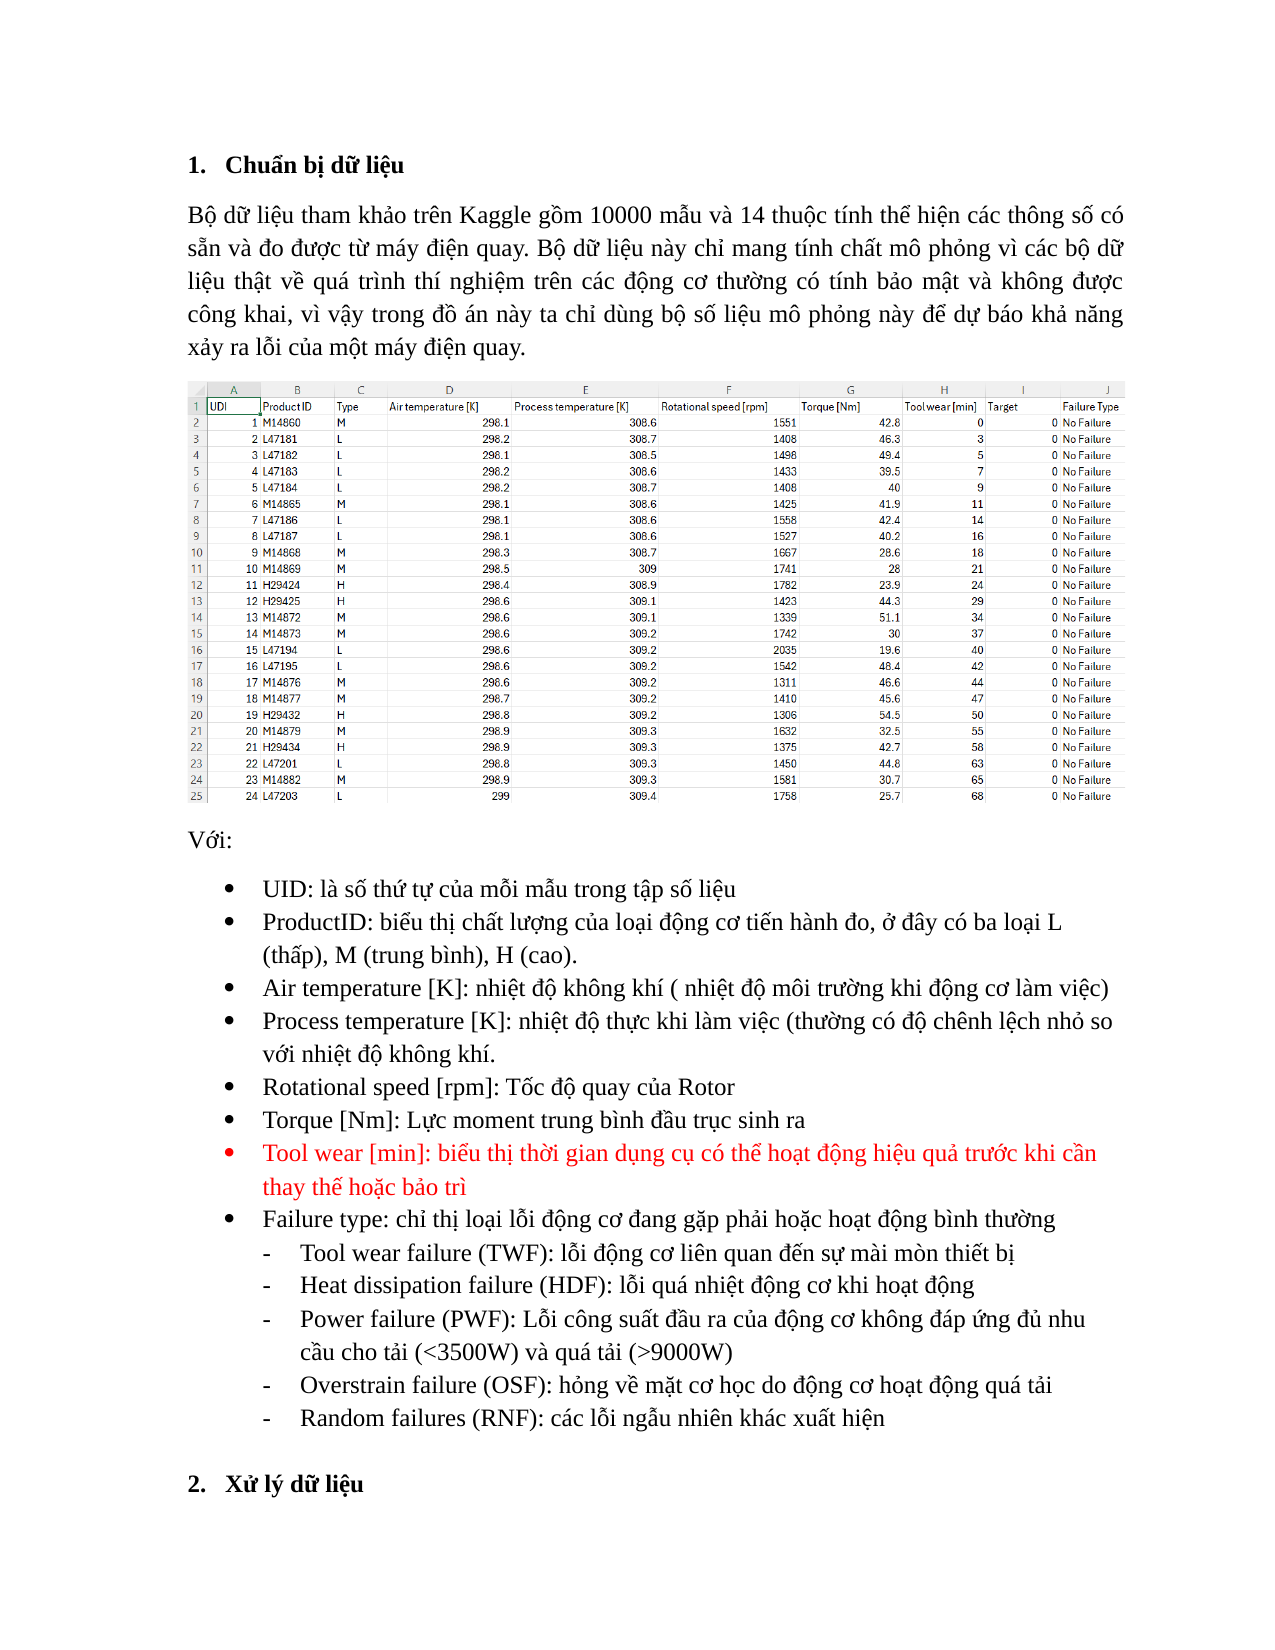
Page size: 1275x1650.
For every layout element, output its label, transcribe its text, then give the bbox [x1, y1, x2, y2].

list Failure type: chỉ thị loại lỗi động cơ đang gặp phải hoặc hoạt động bình thường [225, 1204, 1125, 1233]
list Air temperature [K]: nhiệt độ không khí ( nhiệt độ môi trường khi động cơ làm việc) [225, 973, 1125, 1002]
list Random failures (RNF): các lỗi ngẫu nhiên khác xuất hiện [262, 1403, 1125, 1431]
list Heat dissipation failure (HDF): lỗi quá nhiệt động cơ khi hoạt động [262, 1271, 1125, 1299]
list Xử lý dữ liệu [187, 1469, 1125, 1497]
list Power failure (PWF): Lỗi công suất đầu ra của động cơ không đáp ứng đủ nhu cầu cho tải (<3500W) và quá tải (>9000W) [262, 1304, 1125, 1365]
text Với: [187, 825, 1125, 853]
list Tool wear failure (TWF): lỗi động cơ liên quan đến sự mài mòn thiết bị [262, 1238, 1125, 1266]
list ProductID: biểu thị chất lượng của loại động cơ tiến hành đo, ở đây có ba loại L (thấp), M (trung bình), H (cao). [225, 907, 1125, 969]
list Tool wear [min]: biểu thị thời gian dụng cụ có thể hoạt động hiệu quả trước khi cần thay thế hoặc bảo trì [225, 1138, 1125, 1200]
list Chuẩn bị dữ liệu [187, 150, 1125, 179]
list UID: là số thứ tự của mỗi mẫu trong tập số liệu [225, 874, 1125, 903]
list Rotational speed [rpm]: Tốc độ quay của Rotor [225, 1072, 1125, 1101]
list Process temperature [K]: nhiệt độ thực khi làm việc (thường có độ chênh lệch nhỏ so với nhiệt độ không khí. [225, 1006, 1125, 1068]
list Overstrain failure (OSF): hỏng về mặt cơ học do động cơ hoạt động quá tải [262, 1370, 1125, 1398]
list Torque [Nm]: Lực moment trung bình đầu trục sinh ra [225, 1106, 1125, 1134]
picture [187, 381, 1125, 803]
text Bộ dữ liệu tham khảo trên Kaggle gồm 10000 mẫu và 14 thuộc tính thể hiện các thông số có sẵn và đo được từ máy điện quay. Bộ dữ liệu này chỉ mang tính chất mô phỏng vì các bộ dữ liệu thật về quá trình thí nghiệm trên các động cơ thường có tính bảo mật và không được công khai, vì vậy trong đồ án này ta chỉ dùng bộ số liệu mô phỏng này để dự báo khả năng xảy ra lỗi của một máy điện quay. [187, 200, 1125, 361]
